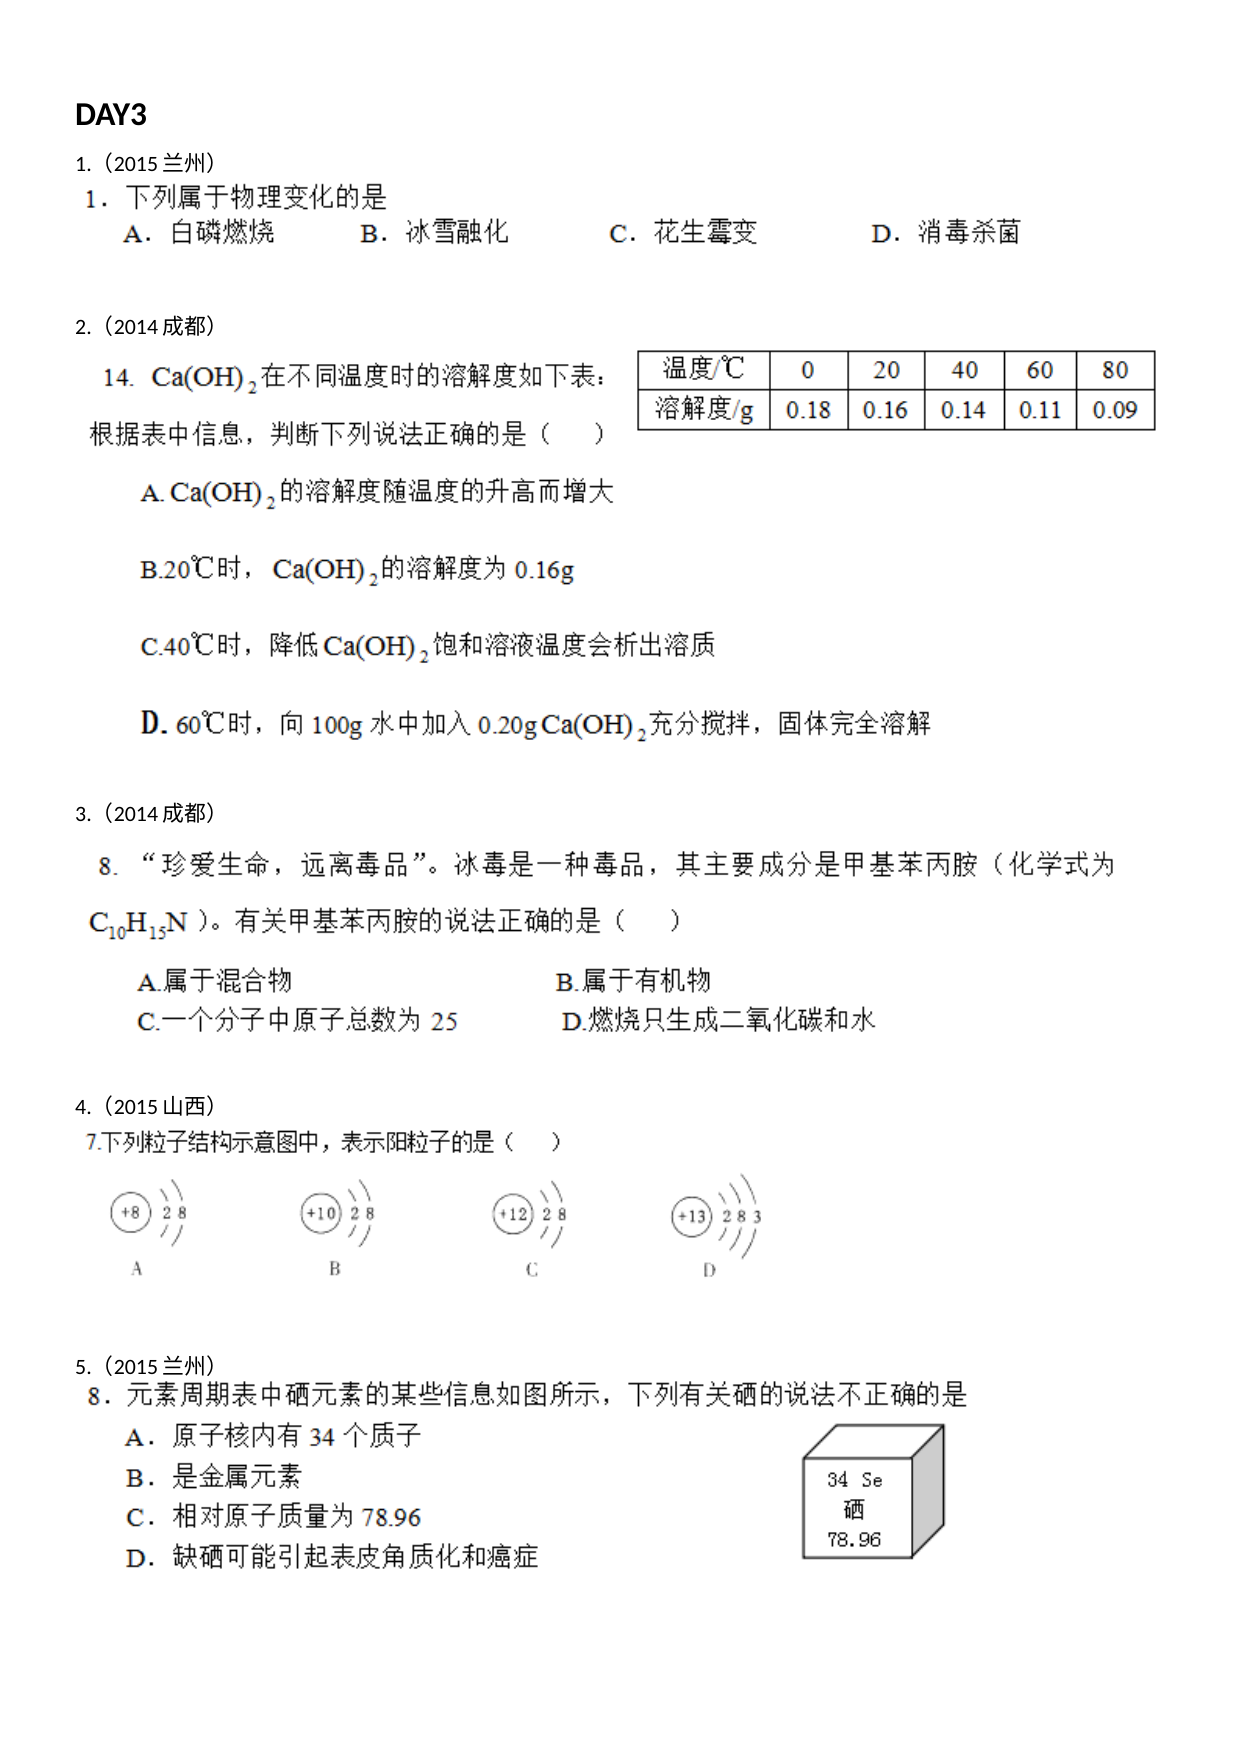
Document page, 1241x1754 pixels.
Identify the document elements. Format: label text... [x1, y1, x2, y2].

list （2014成都） [75, 796, 1165, 828]
picture [75, 178, 1038, 252]
list （2015山西） [75, 1088, 1165, 1121]
picture [75, 340, 1165, 763]
list （2014成都） [75, 308, 1165, 340]
list 5.（2015兰州） [75, 1348, 1165, 1381]
list （2015兰州） [75, 146, 1165, 178]
picture [75, 1120, 811, 1288]
picture [75, 828, 1141, 1043]
picture [75, 1380, 993, 1572]
list DAY3 [75, 81, 1165, 146]
